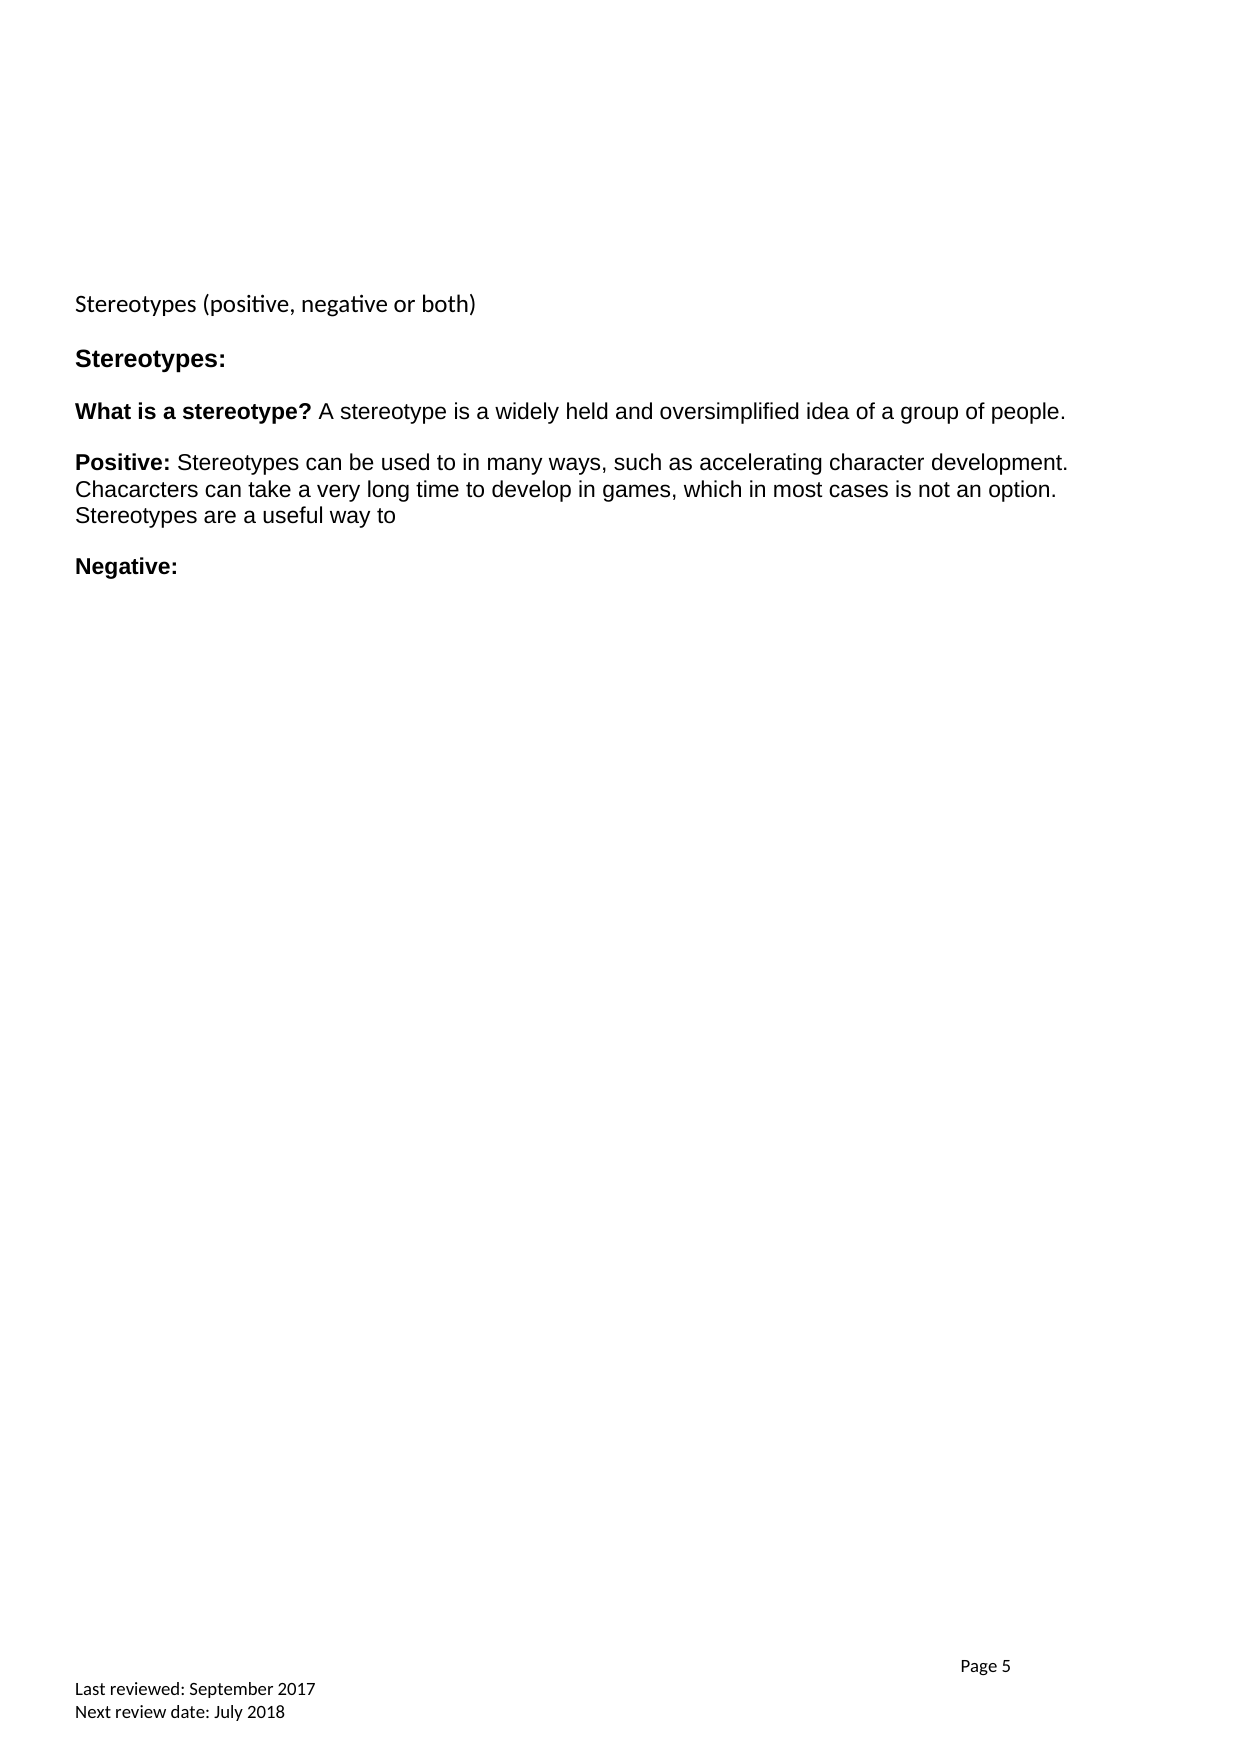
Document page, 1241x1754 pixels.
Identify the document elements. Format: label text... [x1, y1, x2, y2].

text Positive: Stereotypes can be used to in many ways, such as accelerating character development. Chacarcters can take a very long time to develop in games, which in most cases is not an option. Stereotypes are a useful way to [75, 449, 1165, 528]
text What is a stereotype? A stereotype is a widely held and oversimplified idea of a group of people. [75, 398, 1165, 424]
text Stereotypes: [75, 344, 1165, 373]
text Stereotypes (positive, negative or both) [75, 289, 1165, 319]
text Negative: [75, 553, 1165, 580]
